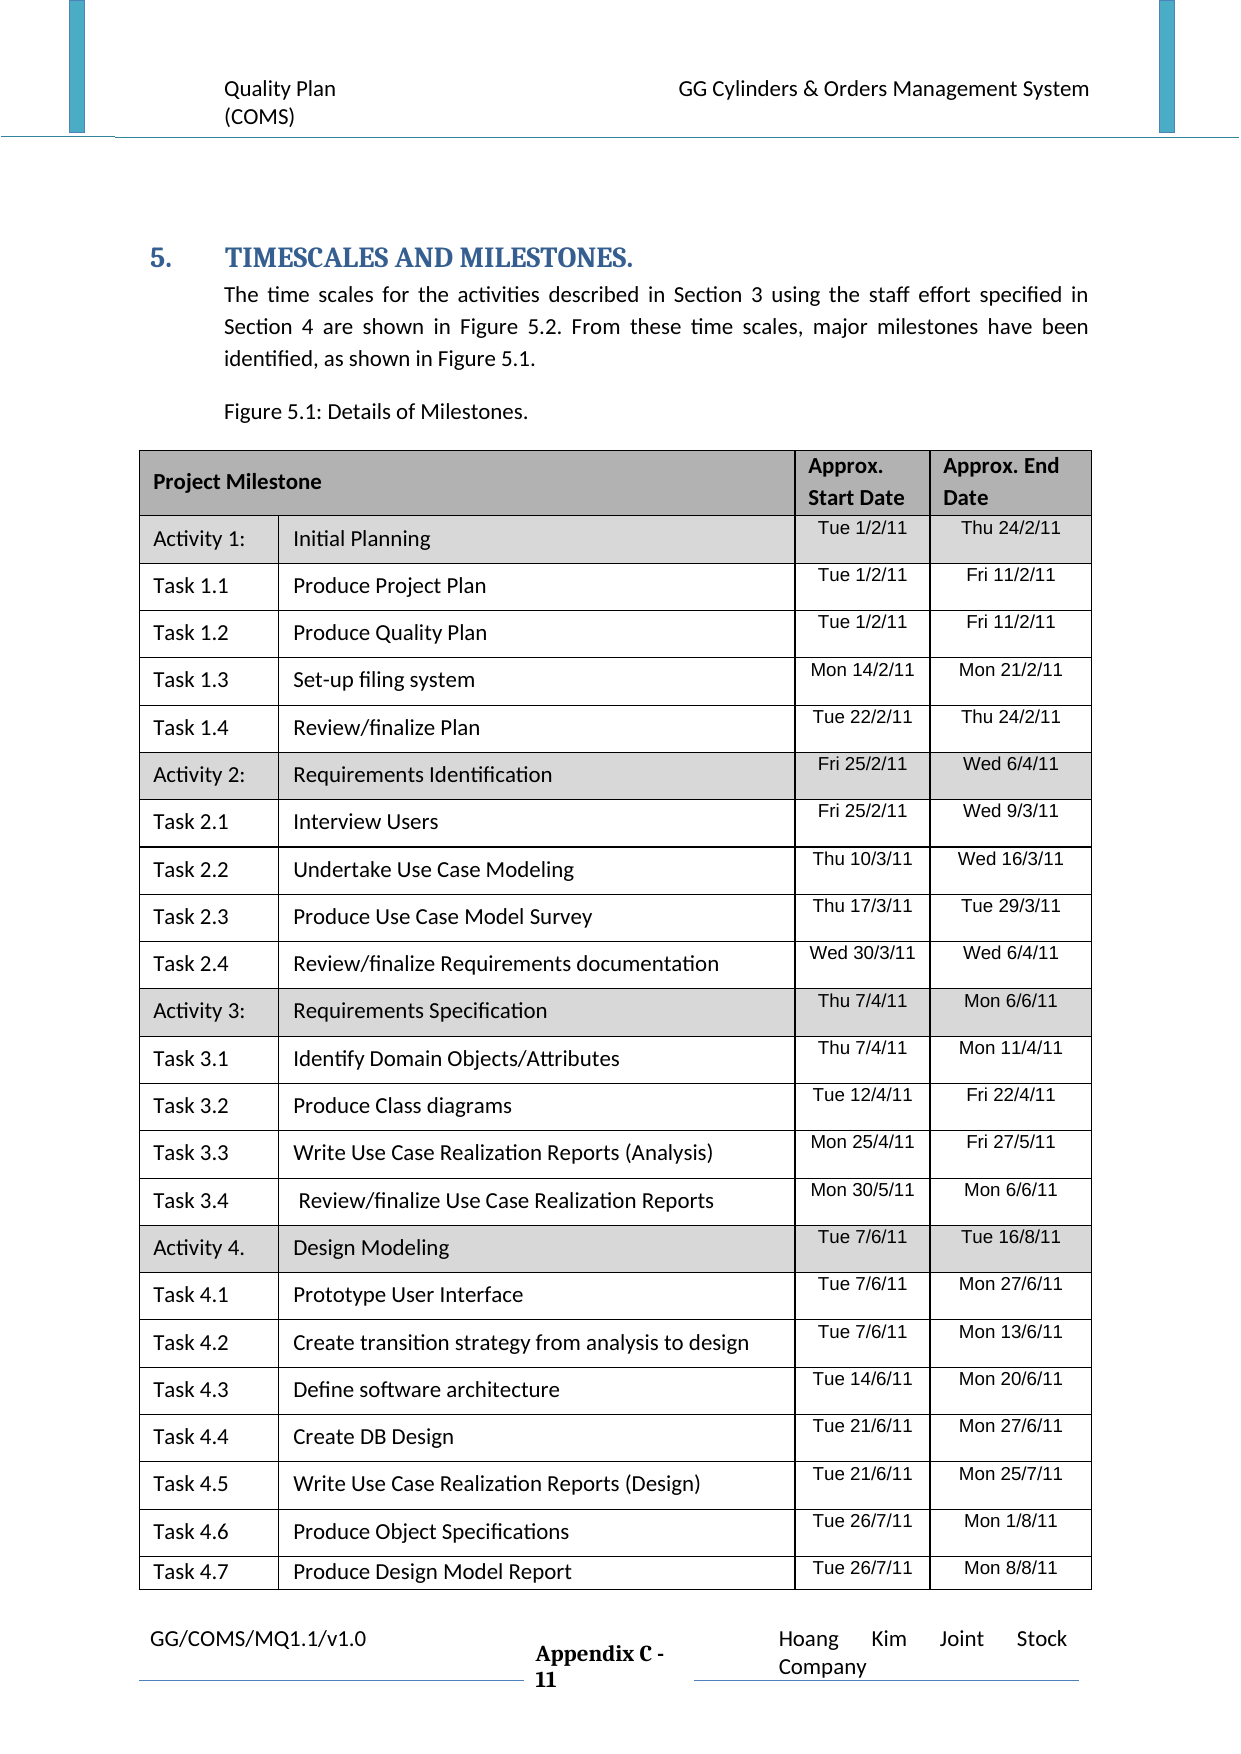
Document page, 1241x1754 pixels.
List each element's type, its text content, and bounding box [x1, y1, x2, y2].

table_cell Write Use Case Realization Reports (Analysis) [279, 1131, 794, 1177]
table_cell Mon 13/6/11 [931, 1320, 1091, 1367]
text Figure 5.1: Details of Milestones. [224, 397, 1090, 425]
table_cell Activity 1: [140, 516, 278, 563]
table_cell Tue 7/6/11 [796, 1273, 929, 1319]
table_cell Mon 30/5/11 [796, 1179, 929, 1225]
table_cell Create DB Design [279, 1415, 794, 1461]
table_cell Tue 29/3/11 [931, 895, 1091, 941]
table_cell Mon 6/6/11 [931, 989, 1091, 1036]
table_cell Tue 26/7/11 [796, 1510, 929, 1556]
table_cell Prototype User Interface [279, 1273, 794, 1319]
table_cell Mon 11/4/11 [931, 1037, 1091, 1083]
table_cell Set-up filing system [279, 658, 794, 704]
table_cell Tue 14/6/11 [796, 1368, 929, 1414]
table_cell Fri 27/5/11 [931, 1131, 1091, 1177]
table_cell Activity 4. [140, 1226, 278, 1272]
table_cell Wed 9/3/11 [931, 800, 1091, 846]
table_cell Fri 25/2/11 [796, 753, 929, 799]
table_cell Task 2.1 [140, 800, 278, 846]
table_cell Mon 27/6/11 [931, 1415, 1091, 1461]
table_cell Thu 10/3/11 [796, 848, 929, 894]
table_cell Mon 21/2/11 [931, 658, 1091, 704]
table_cell Tue 16/8/11 [931, 1226, 1091, 1272]
table_cell Task 2.4 [140, 942, 278, 988]
subtitle 5. TIMESCALES AND MILESTONES. [150, 241, 1090, 275]
table_cell Wed 6/4/11 [931, 942, 1091, 988]
table_cell Produce Design Model Report [279, 1557, 794, 1589]
table_cell Task 1.3 [140, 658, 278, 704]
table_cell Fri 11/2/11 [931, 564, 1091, 610]
table_cell Task 4.6 [140, 1510, 278, 1556]
table_cell Tue 26/7/11 [796, 1557, 929, 1589]
table_cell Thu 17/3/11 [796, 895, 929, 941]
table_cell Thu 24/2/11 [931, 516, 1091, 563]
table_cell Produce Object Specifications [279, 1510, 794, 1556]
table_cell Tue 22/2/11 [796, 706, 929, 752]
table_cell Tue 7/6/11 [796, 1320, 929, 1367]
table_cell Wed 30/3/11 [796, 942, 929, 988]
table_cell Mon 14/2/11 [796, 658, 929, 704]
table_cell Tue 1/2/11 [796, 516, 929, 563]
table_cell Mon 25/7/11 [931, 1462, 1091, 1508]
table_cell Thu 24/2/11 [931, 706, 1091, 752]
table_header Approx. Start Date [796, 451, 929, 515]
table_cell Requirements Identification [279, 753, 794, 799]
table_cell Interview Users [279, 800, 794, 846]
table_cell Task 3.1 [140, 1037, 278, 1083]
table_cell Mon 27/6/11 [931, 1273, 1091, 1319]
table_cell Design Modeling [279, 1226, 794, 1272]
table_cell Produce Project Plan [279, 564, 794, 610]
table_cell Fri 25/2/11 [796, 800, 929, 846]
table_cell Fri 22/4/11 [931, 1084, 1091, 1130]
table_cell Task 4.3 [140, 1368, 278, 1414]
table_cell Identify Domain Objects/Attributes [279, 1037, 794, 1083]
table_header Project Milestone [140, 451, 794, 515]
table_cell Thu 7/4/11 [796, 989, 929, 1036]
table_cell Mon 1/8/11 [931, 1510, 1091, 1556]
table_cell Produce Class diagrams [279, 1084, 794, 1130]
table_cell Mon 20/6/11 [931, 1368, 1091, 1414]
table_cell Task 4.5 [140, 1462, 278, 1508]
table_cell Tue 1/2/11 [796, 611, 929, 657]
table_cell Task 1.4 [140, 706, 278, 752]
table_cell Task 4.2 [140, 1320, 278, 1367]
table_cell Mon 25/4/11 [796, 1131, 929, 1177]
table_cell Task 4.4 [140, 1415, 278, 1461]
table_cell Tue 12/4/11 [796, 1084, 929, 1130]
table_cell Create transition strategy from analysis to design [279, 1320, 794, 1367]
table_cell Task 4.1 [140, 1273, 278, 1319]
table_cell Write Use Case Realization Reports (Design) [279, 1462, 794, 1508]
table_cell Initial Planning [279, 516, 794, 563]
table_cell Thu 7/4/11 [796, 1037, 929, 1083]
table_cell Task 4.7 [140, 1557, 278, 1589]
table_cell Wed 16/3/11 [931, 848, 1091, 894]
table_cell Produce Use Case Model Survey [279, 895, 794, 941]
table_cell Review/finalize Requirements documentation [279, 942, 794, 988]
table_cell Task 2.3 [140, 895, 278, 941]
table_header Approx. End Date [931, 451, 1091, 515]
table_cell Mon 6/6/11 [931, 1179, 1091, 1225]
table_cell Undertake Use Case Modeling [279, 848, 794, 894]
table_cell Task 1.2 [140, 611, 278, 657]
table_cell Define software architecture [279, 1368, 794, 1414]
table_cell Wed 6/4/11 [931, 753, 1091, 799]
table_cell Task 3.3 [140, 1131, 278, 1177]
table_cell Mon 8/8/11 [931, 1557, 1091, 1589]
table_cell Fri 11/2/11 [931, 611, 1091, 657]
table_cell Task 3.4 [140, 1179, 278, 1225]
table_cell Review/finalize Plan [279, 706, 794, 752]
table_cell Produce Quality Plan [279, 611, 794, 657]
table_cell Task 2.2 [140, 848, 278, 894]
table_cell Activity 2: [140, 753, 278, 799]
table_cell Task 3.2 [140, 1084, 278, 1130]
table_cell Requirements Specification [279, 989, 794, 1036]
table_cell Tue 1/2/11 [796, 564, 929, 610]
table_cell Tue 7/6/11 [796, 1226, 929, 1272]
table_cell Task 1.1 [140, 564, 278, 610]
text The time scales for the activities described in Section 3 using the staff effort specified in Section 4 are shown in Figure 5.2. From these time scales, major milestones have been identified, as shown in Figure 5.1. [224, 280, 1090, 372]
table_cell Review/finalize Use Case Realization Reports [279, 1179, 794, 1225]
table_cell Tue 21/6/11 [796, 1462, 929, 1508]
table_cell Tue 21/6/11 [796, 1415, 929, 1461]
table_cell Activity 3: [140, 989, 278, 1036]
